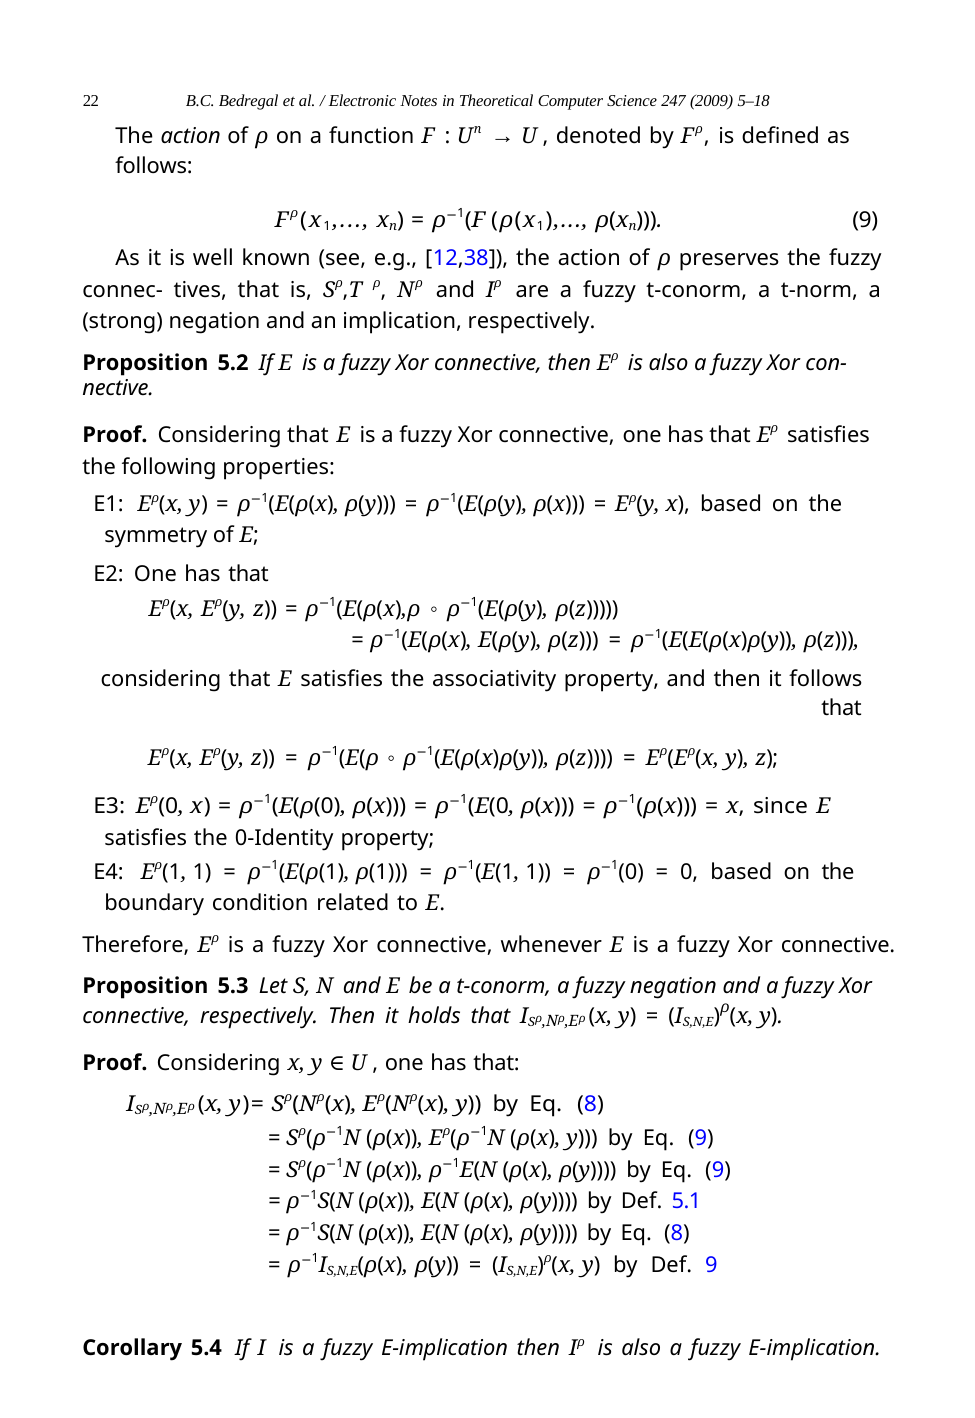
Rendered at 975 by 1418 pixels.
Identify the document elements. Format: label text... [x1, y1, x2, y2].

text E1: Eρ(x, y) = ρ−1(E(ρ(x), ρ(y))) = ρ−1(E(ρ(y), ρ(x))) = Eρ(y, x), based on the symmetry of E; [93, 488, 904, 549]
text Proposition 5.3 Let S, N and E be a t-conorm, a fuzzy negation and a fuzzy Xor connective, respectively. Then it holds that ISρ,Nρ,Eρ (x, y) = (IS,N,E)ρ(x, y). [82, 972, 904, 1031]
text = ρ−1S(N (ρ(x)), E(N (ρ(x), ρ(y)))) by Def. 5.1 [268, 1185, 904, 1215]
text Eρ(x, Eρ(y, z)) = ρ−1(E(ρ ◦ ρ−1(E(ρ(x)ρ(y)), ρ(z)))) = Eρ(Eρ(x, y), z); [148, 742, 904, 771]
text Eρ(x, Eρ(y, z)) = ρ−1(E(ρ(x),ρ ◦ ρ−1(E(ρ(y), ρ(z))))) [148, 593, 904, 622]
text = Sρ(ρ−1N (ρ(x)), Eρ(ρ−1N (ρ(x), y))) by Eq. (9) [268, 1122, 904, 1151]
text ISρ,Nρ,Eρ (x, y)= Sρ(Nρ(x), Eρ(Nρ(x), y)) by Eq. (8) [126, 1088, 904, 1119]
text E3: Eρ(0, x) = ρ−1(E(ρ(0), ρ(x))) = ρ−1(E(0, ρ(x))) = ρ−1(ρ(x))) = x, since E [93, 790, 904, 820]
text boundary condition related to E. [104, 887, 904, 917]
text Proof. Considering that E is a fuzzy Xor connective, one has that Eρ satisfies the following properties: [82, 419, 904, 481]
text = ρ−1S(N (ρ(x)), E(N (ρ(x), ρ(y)))) by Eq. (8) [268, 1217, 904, 1247]
text E2: One has that [93, 558, 904, 588]
text = ρ−1(E(ρ(x), E(ρ(y), ρ(z))) = ρ−1(E(E(ρ(x)ρ(y)), ρ(z))), [71, 624, 859, 654]
text Therefore, Eρ is a fuzzy Xor connective, whenever E is a fuzzy Xor connective. [82, 929, 904, 959]
text As it is well known (see, e.g., [12,38]), the action of ρ preserves the fuzzy connec- tives, that is, Sρ,T ρ, Nρ and Iρ are a fuzzy t-conorm, a t-norm, a (strong) negation and an implication, respectively. [82, 242, 882, 335]
text E4: Eρ(1, 1) = ρ−1(E(ρ(1), ρ(1))) = ρ−1(E(1, 1)) = ρ−1(0) = 0, based on the [93, 856, 904, 886]
text = ρ−1IS,N,E(ρ(x), ρ(y)) = (IS,N,E)ρ(x, y) by Def. 9 [268, 1249, 904, 1279]
text = Sρ(ρ−1N (ρ(x)), ρ−1E(N (ρ(x), ρ(y)))) by Eq. (9) [268, 1153, 904, 1183]
text considering that E satisfies the associativity property, and then it follows that [71, 663, 862, 722]
text The action of ρ on a function F : Un → U , denoted by Fρ, is defined as follows: [115, 120, 904, 179]
text satisfies the 0-Identity property; [104, 822, 904, 852]
text Proposition 5.2 If E is a fuzzy Xor connective, then Eρ is also a fuzzy Xor con- nective. [82, 348, 904, 402]
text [82, 1287, 881, 1362]
text Proof. Considering x, y ∈ U , one has that: [82, 1047, 904, 1077]
text Fρ(x1,..., xn) = ρ−1(F (ρ(x1),..., ρ(xn))). (9) [274, 204, 904, 234]
